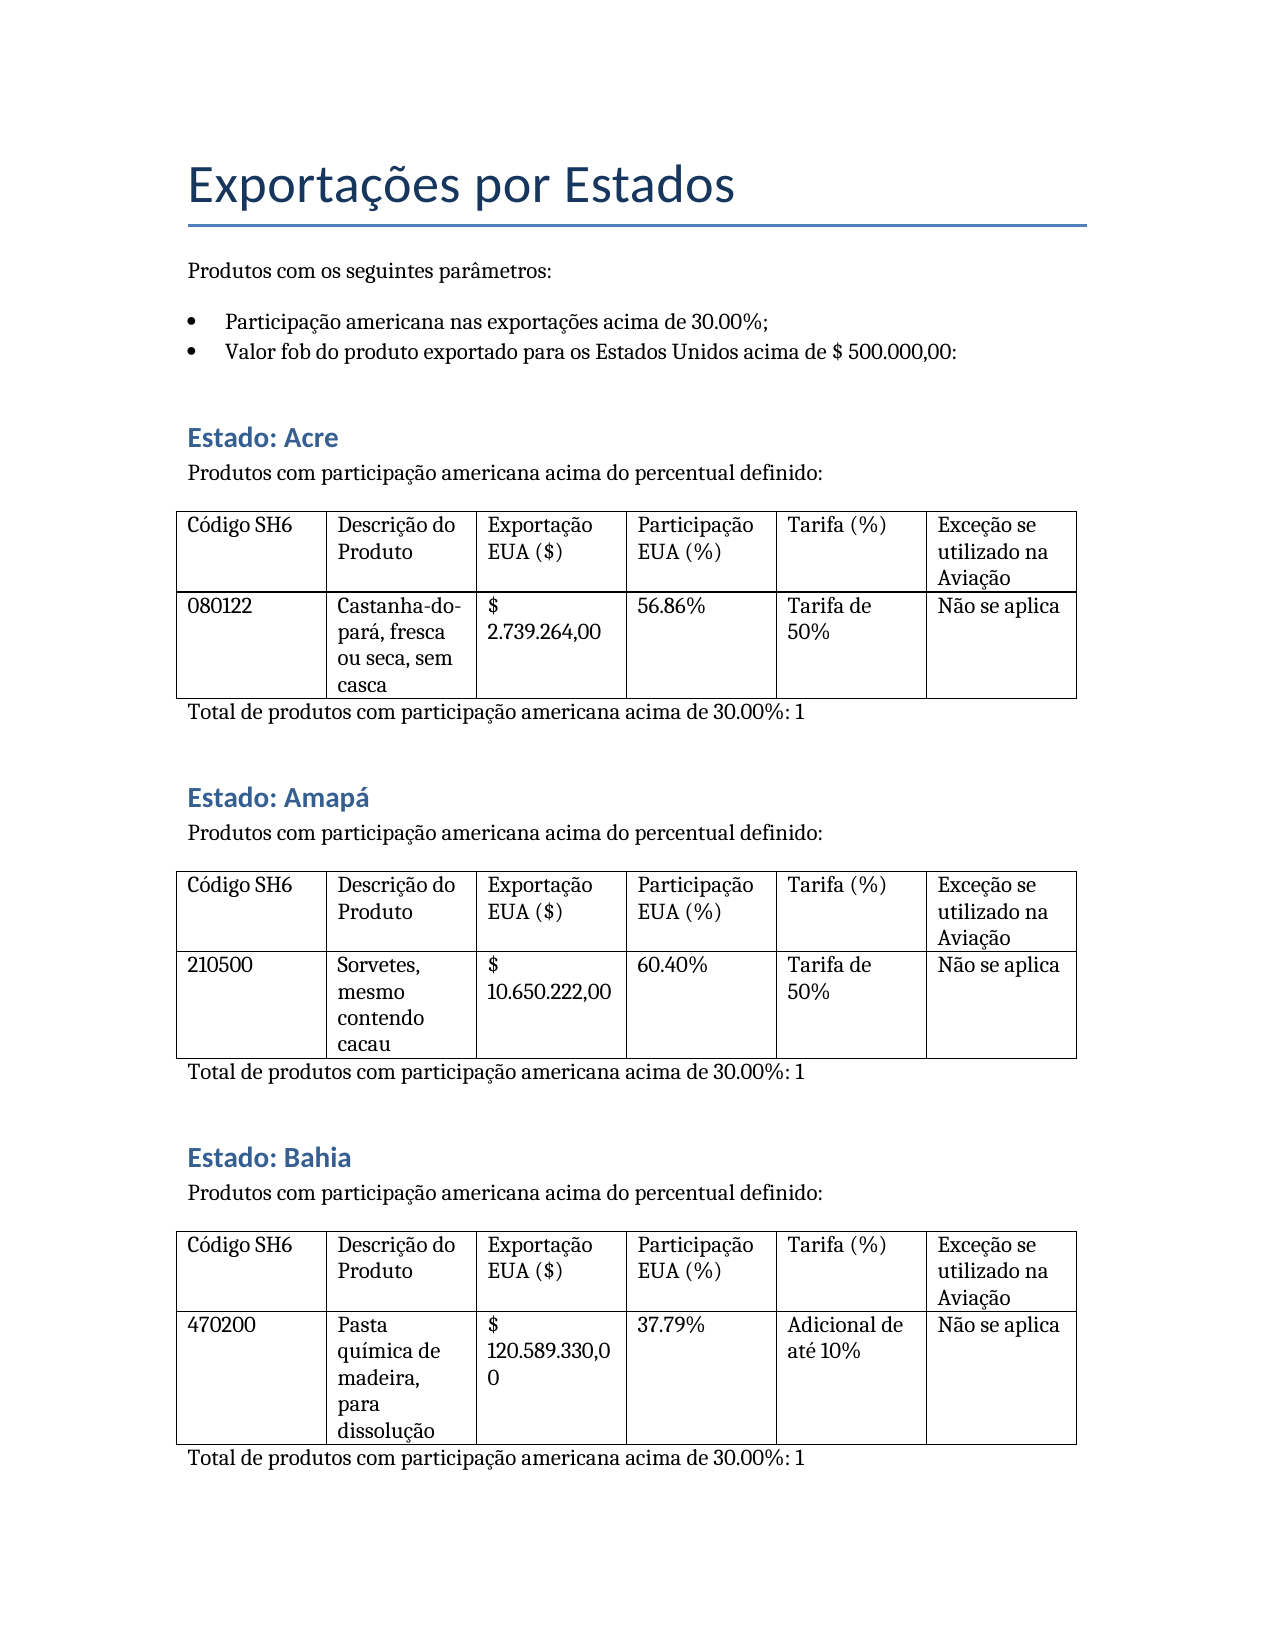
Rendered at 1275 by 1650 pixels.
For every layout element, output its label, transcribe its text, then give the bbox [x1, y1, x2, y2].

table_header Descrição do Produto [327, 1232, 476, 1311]
table_header Descrição do Produto [327, 872, 476, 951]
table_header Código SH6 [177, 1232, 326, 1311]
table_cell $ 2.739.264,00 [477, 593, 626, 698]
table_cell Tarifa de 50% [777, 952, 926, 1058]
text Total de produtos com participação americana acima de 30.00%: 1 [187, 1059, 1087, 1085]
table_cell 60.40% [627, 952, 776, 1058]
table_header Código SH6 [177, 512, 326, 591]
table_header Descrição do Produto [327, 512, 476, 591]
table_header Tarifa (%) [777, 872, 926, 951]
subtitle Estado: Bahia [187, 1139, 1087, 1174]
title Exportações por Estados [187, 150, 1087, 227]
table_cell $ 10.650.222,00 [477, 952, 626, 1058]
table_cell Pasta química de madeira, para dissolução [327, 1312, 476, 1444]
table_header Código SH6 [177, 872, 326, 951]
table_cell 080122 [177, 593, 326, 698]
table_header Participação EUA (%) [627, 872, 776, 951]
table_header Tarifa (%) [777, 512, 926, 591]
table_header Exportação EUA ($) [477, 512, 626, 591]
table_header Participação EUA (%) [627, 1232, 776, 1311]
text Produtos com os seguintes parâmetros: [187, 258, 1087, 284]
list Valor fob do produto exportado para os Estados Unidos acima de $ 500.000,00: [187, 339, 1087, 365]
table_cell 56.86% [627, 593, 776, 698]
table_cell Não se aplica [927, 952, 1076, 1058]
text Total de produtos com participação americana acima de 30.00%: 1 [187, 699, 1087, 725]
table_cell Tarifa de 50% [777, 593, 926, 698]
table_header Exceção se utilizado na Aviação [927, 512, 1076, 591]
table_header Exportação EUA ($) [477, 872, 626, 951]
table_header Tarifa (%) [777, 1232, 926, 1311]
table_header Exceção se utilizado na Aviação [927, 1232, 1076, 1311]
table_cell 37.79% [627, 1312, 776, 1444]
table_cell Sorvetes, mesmo contendo cacau [327, 952, 476, 1058]
subtitle Estado: Amapá [187, 779, 1087, 815]
table_cell 470200 [177, 1312, 326, 1444]
text Produtos com participação americana acima do percentual definido: [187, 460, 1087, 487]
table_header Exportação EUA ($) [477, 1232, 626, 1311]
table_cell Adicional de até 10% [777, 1312, 926, 1444]
table_header Participação EUA (%) [627, 512, 776, 591]
table_header Exceção se utilizado na Aviação [927, 872, 1076, 951]
table_cell Não se aplica [927, 1312, 1076, 1444]
text Total de produtos com participação americana acima de 30.00%: 1 [187, 1445, 1087, 1471]
list Participação americana nas exportações acima de 30.00%; [187, 309, 1087, 335]
table_cell $ 120.589.330,00 [477, 1312, 626, 1444]
table_cell Castanha-do-pará, fresca ou seca, sem casca [327, 593, 476, 698]
text Produtos com participação americana acima do percentual definido: [187, 820, 1087, 846]
table_cell Não se aplica [927, 593, 1076, 698]
text Produtos com participação americana acima do percentual definido: [187, 1180, 1087, 1206]
subtitle Estado: Acre [187, 419, 1087, 455]
table_cell 210500 [177, 952, 326, 1058]
